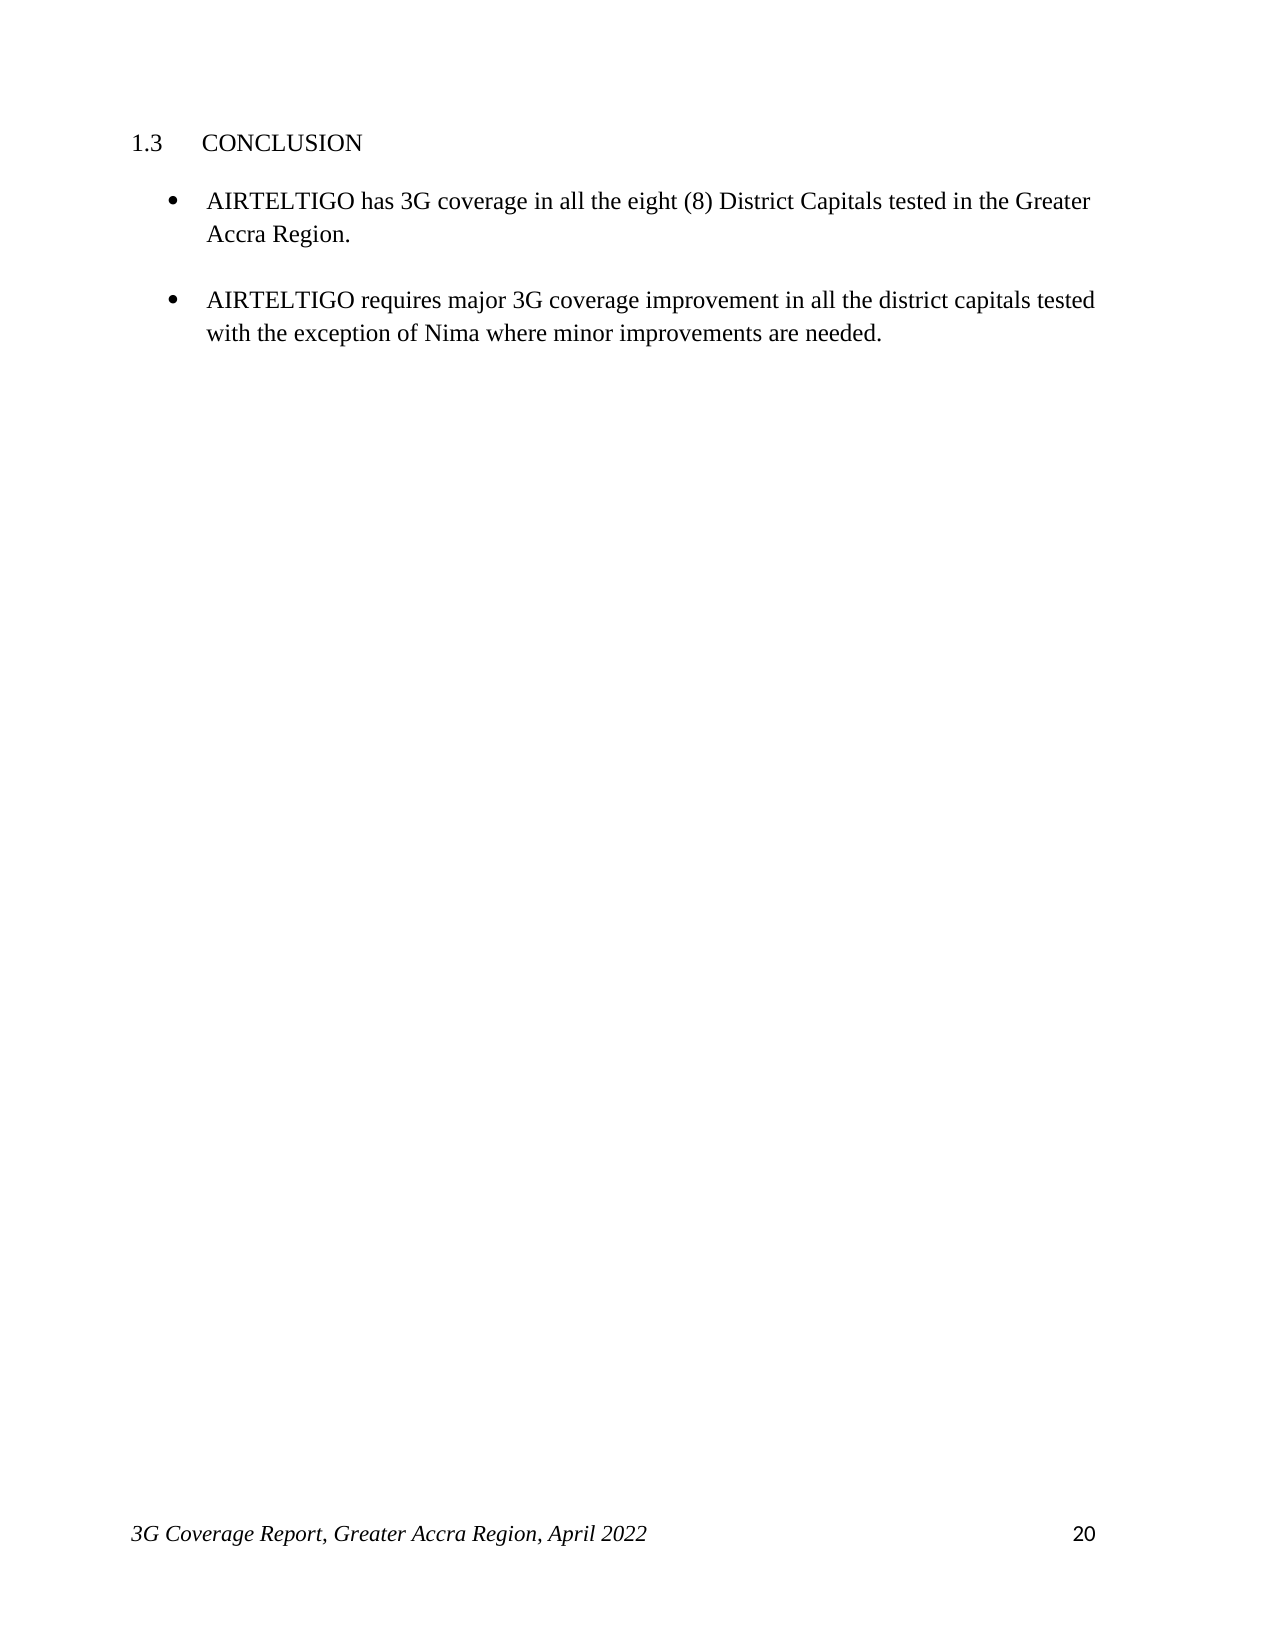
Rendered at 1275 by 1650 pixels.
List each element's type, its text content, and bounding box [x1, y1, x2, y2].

list AIRTELTIGO requires major 3G coverage improvement in all the district capitals tested with the exception of Nima where minor improvements are needed. [169, 285, 1116, 347]
subtitle CONCLUSION [131, 128, 1106, 156]
list AIRTELTIGO has 3G coverage in all the eight (8) District Capitals tested in the Greater Accra Region. [169, 186, 1116, 247]
